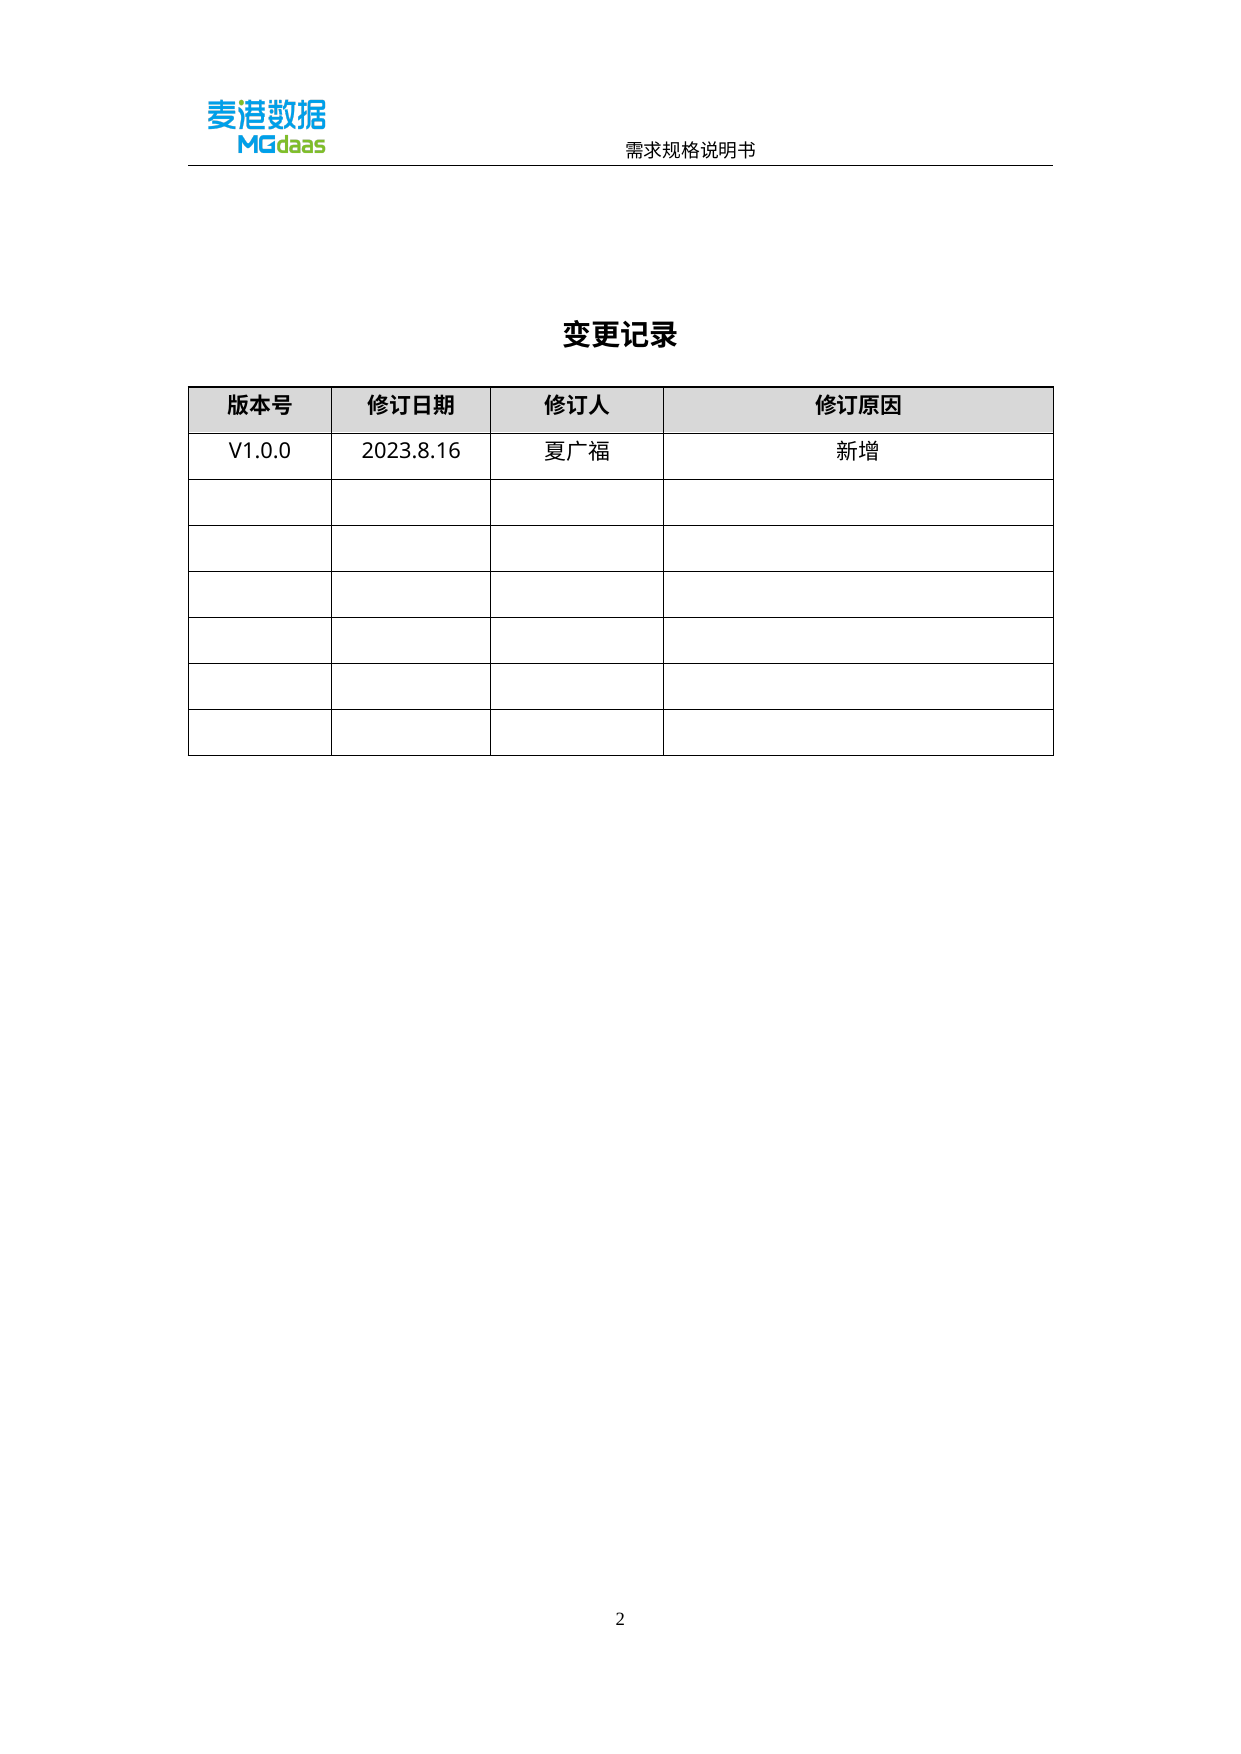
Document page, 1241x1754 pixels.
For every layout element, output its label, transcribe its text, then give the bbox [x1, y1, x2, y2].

table_cell [189, 572, 331, 617]
table_cell [491, 572, 663, 617]
picture [187, 88, 344, 158]
table_cell [189, 664, 331, 709]
table_cell 新增 [664, 434, 1053, 478]
table_cell [664, 572, 1053, 617]
table_cell [332, 572, 490, 617]
table_cell [664, 480, 1053, 524]
table_cell [189, 526, 331, 571]
table_cell [189, 618, 331, 663]
table_cell [189, 710, 331, 755]
table_cell [664, 664, 1053, 709]
table_cell [332, 526, 490, 571]
table_cell [664, 618, 1053, 663]
table_cell 2023.8.16 [332, 434, 490, 478]
table_cell [491, 526, 663, 571]
table_cell [332, 710, 490, 755]
text 变更记录 [187, 300, 1053, 365]
table_header 修订原因 [664, 388, 1053, 432]
table_cell [332, 480, 490, 524]
table_cell [189, 480, 331, 524]
table_cell [664, 710, 1053, 755]
table_cell [491, 480, 663, 524]
table_cell [491, 618, 663, 663]
table_header 版本号 [189, 388, 331, 432]
table_cell [664, 526, 1053, 571]
table_cell [332, 664, 490, 709]
table_cell V1.0.0 [189, 434, 331, 478]
table_cell [332, 618, 490, 663]
table_cell 夏广福 [491, 434, 663, 478]
table_header 修订人 [491, 388, 663, 432]
table_cell [491, 664, 663, 709]
table_cell [491, 710, 663, 755]
table_header 修订日期 [332, 388, 490, 432]
